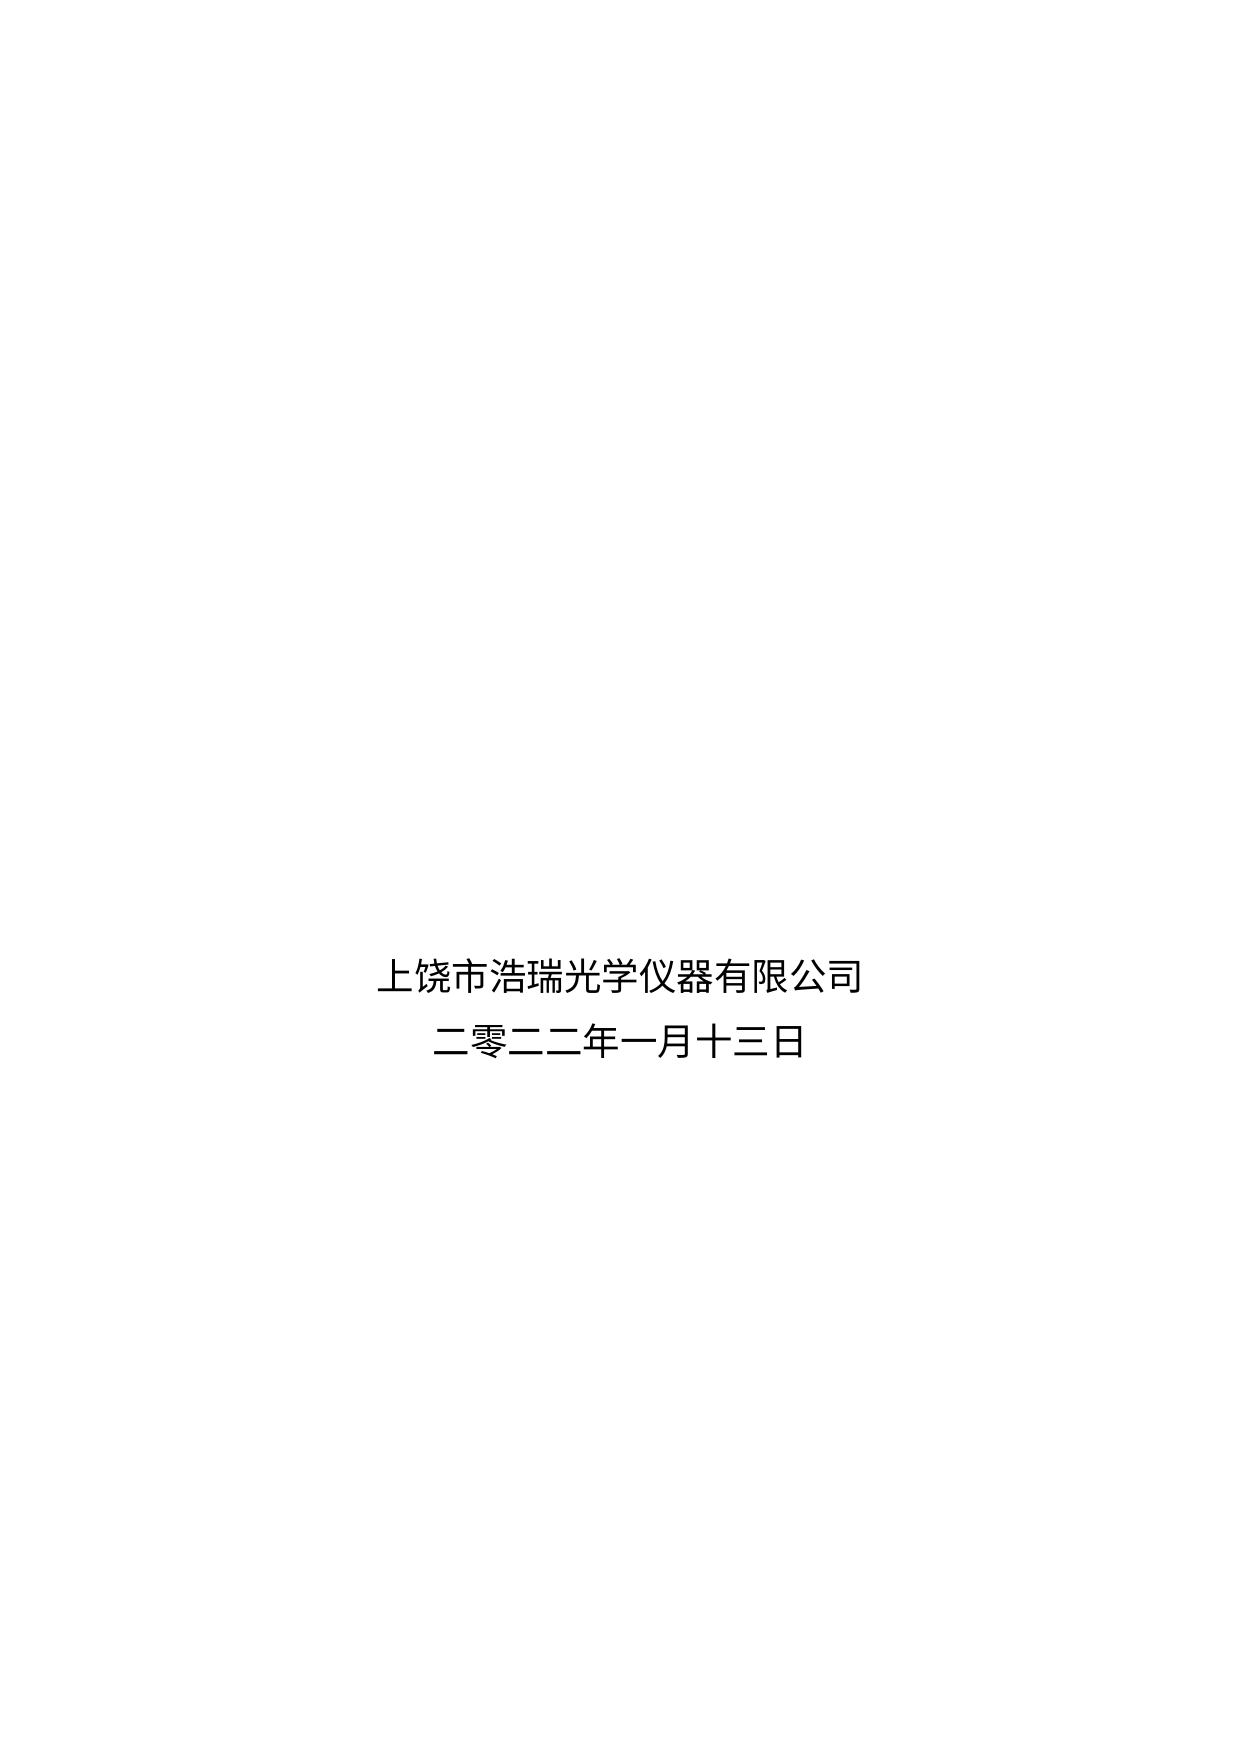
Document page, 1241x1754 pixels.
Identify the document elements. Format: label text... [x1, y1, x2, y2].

text 上饶市浩瑞光学仪器有限公司 [187, 942, 1053, 1007]
text 二零二二年一月十三日 [187, 1007, 1053, 1072]
